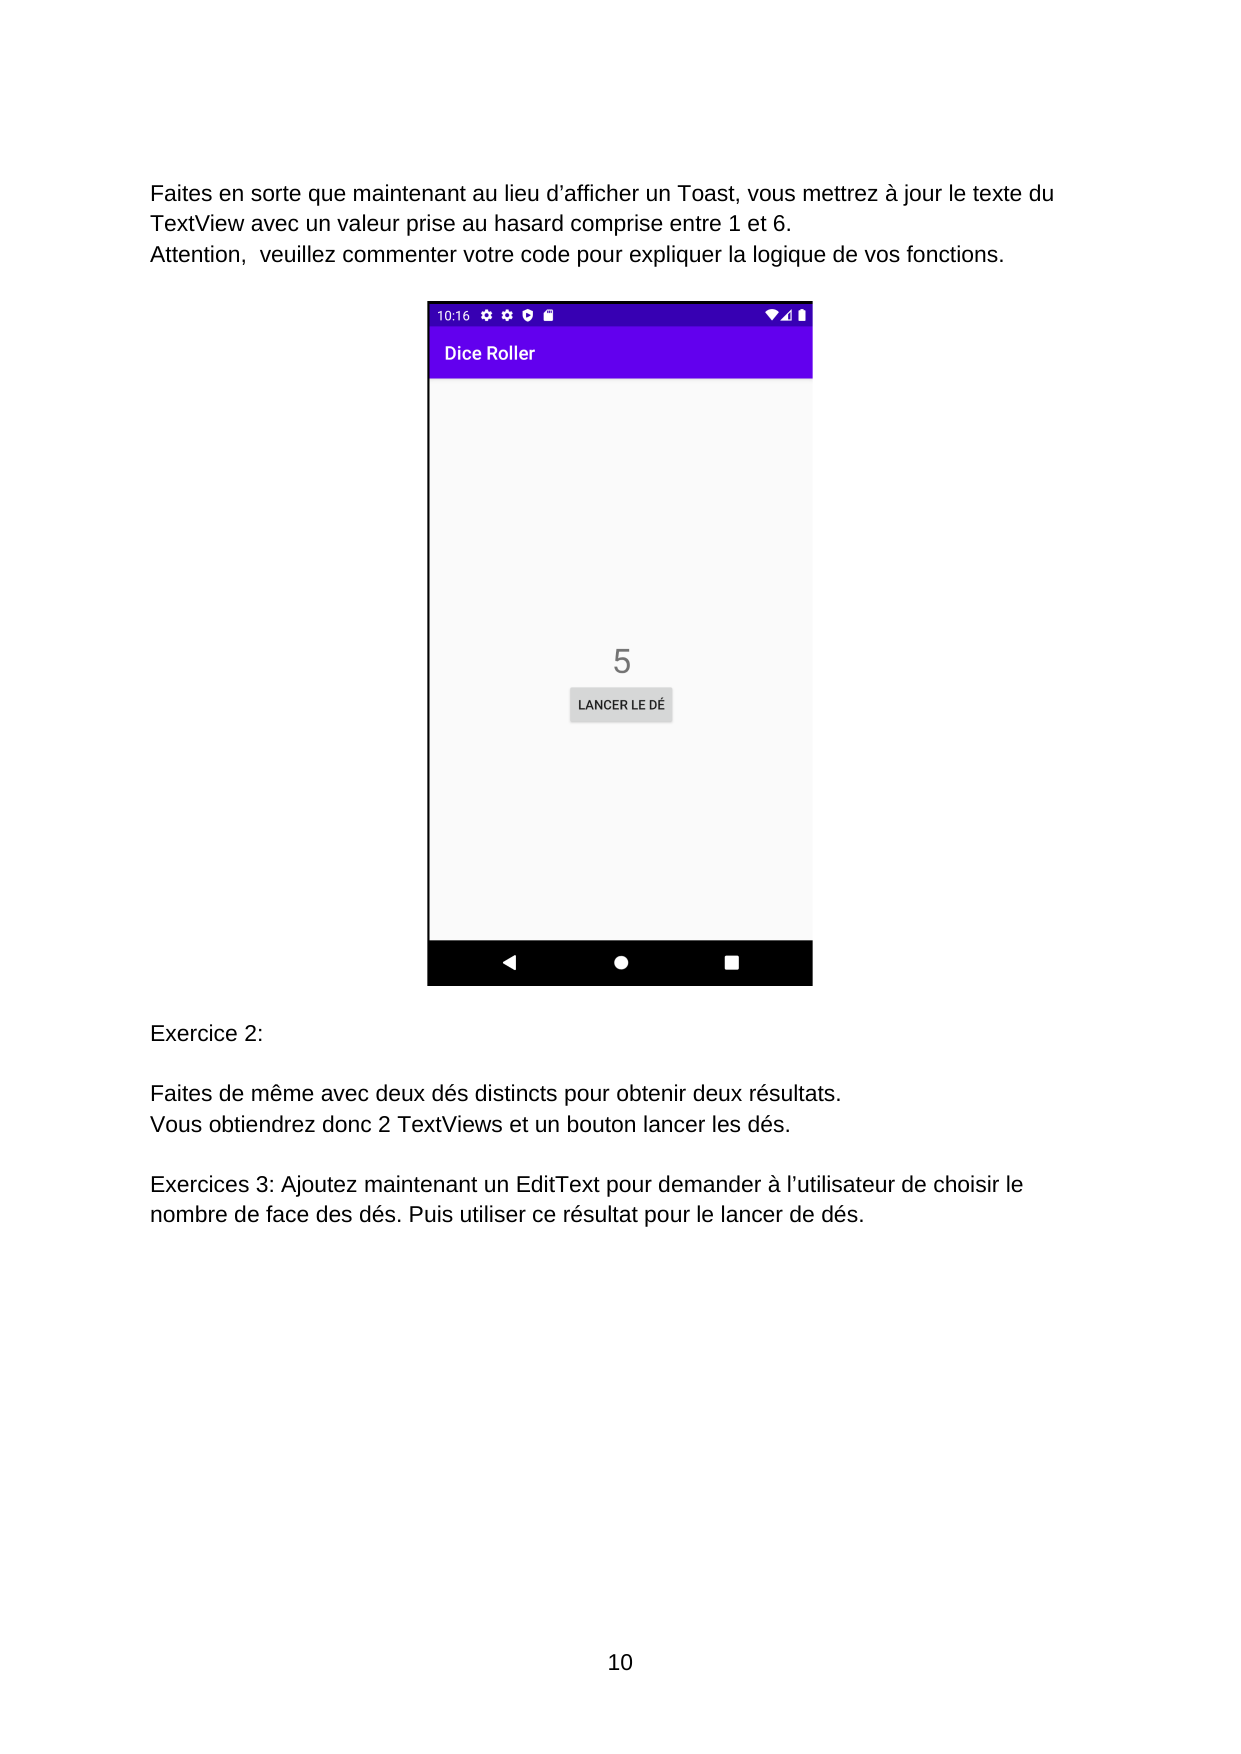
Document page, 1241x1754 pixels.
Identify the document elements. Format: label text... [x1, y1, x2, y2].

text Faites de même avec deux dés distincts pour obtenir deux résultats. [150, 1080, 1090, 1107]
text Attention, veuillez commenter votre code pour expliquer la logique de vos fonctions. [150, 241, 1090, 267]
text Faites en sorte que maintenant au lieu d’afficher un Toast, vous mettrez à jour le texte du TextView avec un valeur prise au hasard comprise entre 1 et 6. [150, 180, 1090, 237]
text Exercice 2: [150, 1020, 1090, 1046]
text Vous obtiendrez donc 2 TextViews et un bouton lancer les dés. [150, 1111, 1090, 1137]
text Exercices 3: Ajoutez maintenant un EditText pour demander à l’utilisateur de choisir le nombre de face des dés. Puis utiliser ce résultat pour le lancer de dés. [150, 1171, 1090, 1227]
picture [427, 301, 813, 986]
